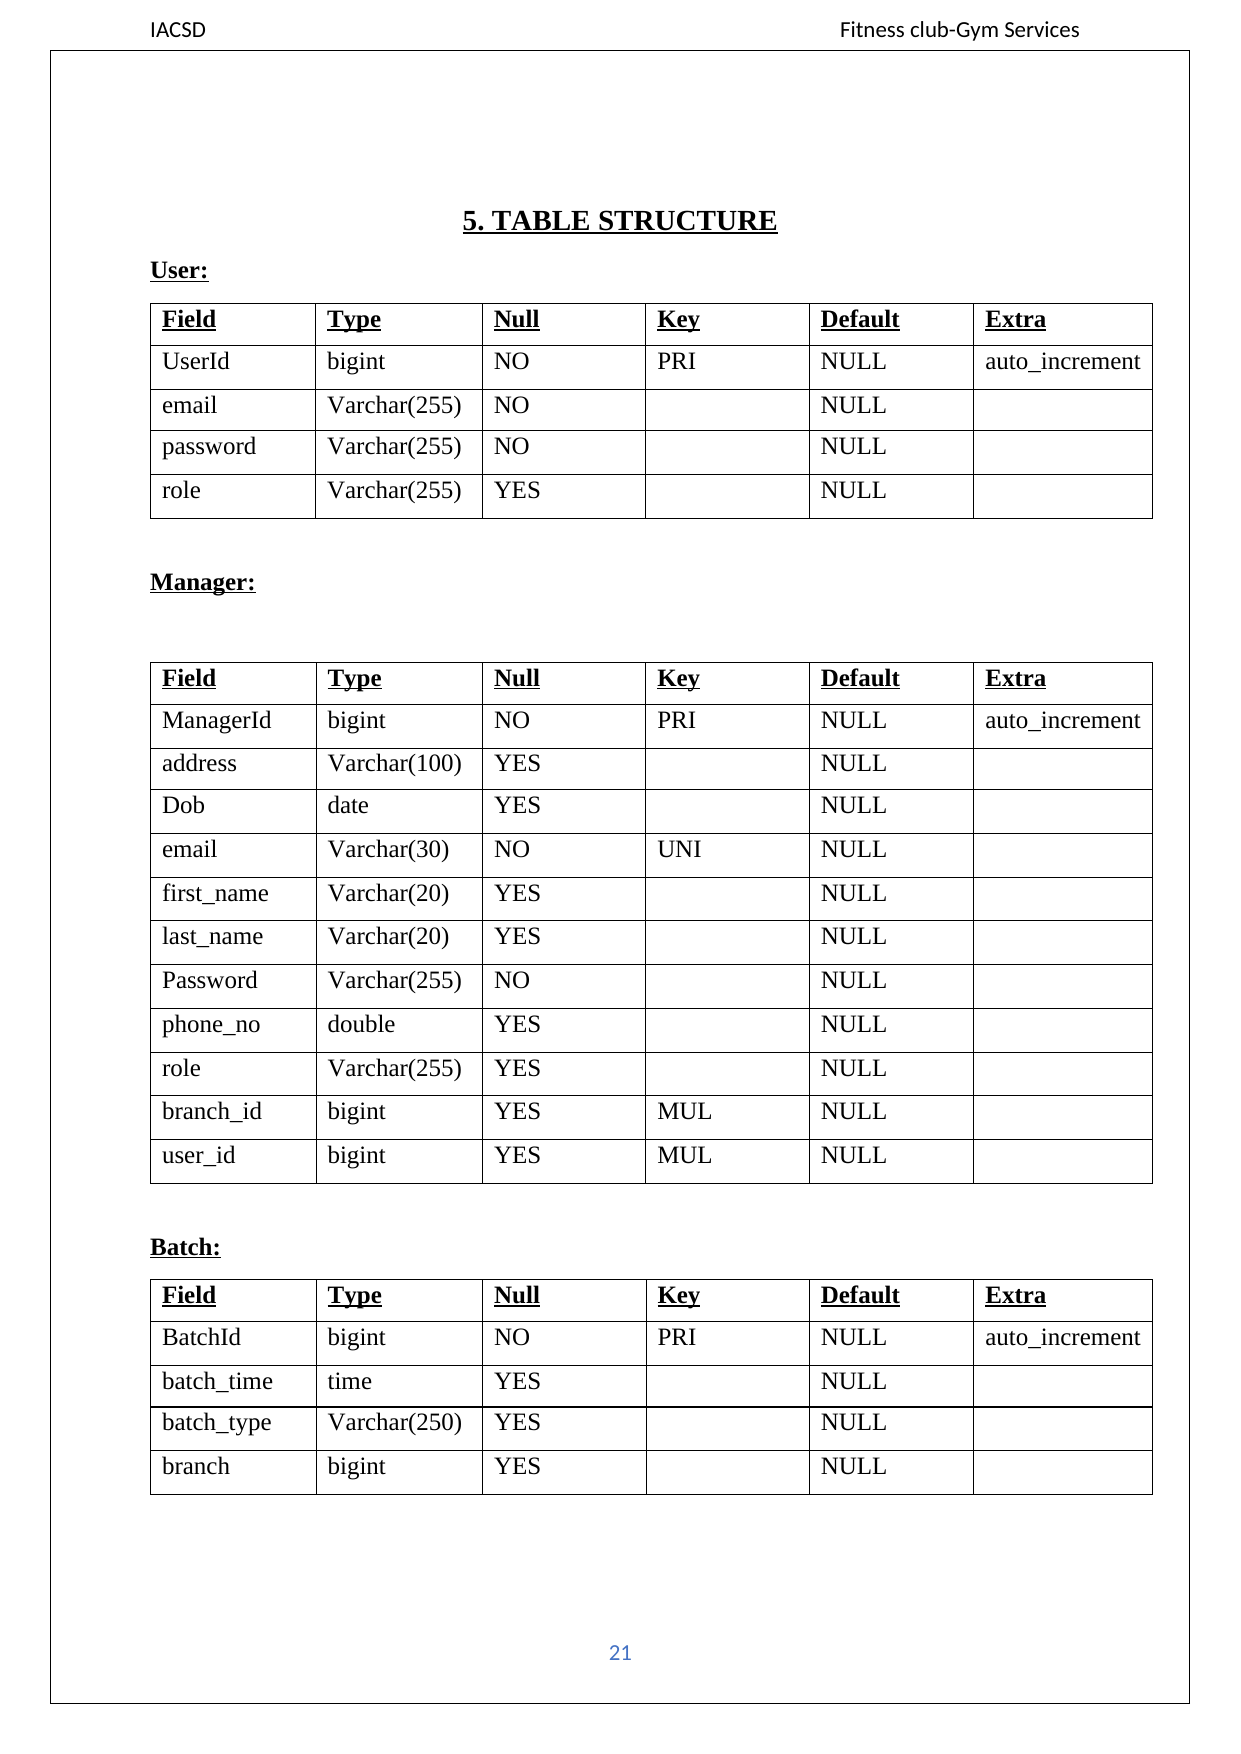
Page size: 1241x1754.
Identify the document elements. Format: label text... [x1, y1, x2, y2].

table_cell YES [483, 1053, 645, 1095]
table_cell batch_time [151, 1366, 316, 1406]
table_cell double [317, 1009, 482, 1052]
table_cell [974, 1096, 1152, 1139]
table_cell NULL [810, 790, 973, 833]
table_cell bigint [316, 346, 482, 389]
table_cell YES [483, 921, 645, 964]
table_cell NULL [810, 1096, 973, 1139]
table_header Type [316, 304, 482, 345]
table_cell NULL [810, 705, 973, 747]
table_cell NULL [810, 749, 973, 789]
table_cell Dob [151, 790, 316, 833]
table_header Default [810, 1280, 973, 1321]
table_cell [974, 965, 1152, 1008]
text Batch: [150, 1232, 1090, 1260]
table_cell [974, 1366, 1152, 1406]
table_cell role [151, 1053, 316, 1095]
table_cell first_name [151, 878, 316, 920]
table_cell PRI [647, 1322, 809, 1365]
table_cell NO [483, 834, 645, 877]
table_cell [974, 790, 1152, 833]
table_cell [646, 1053, 809, 1095]
table_cell NO [483, 346, 645, 389]
table_cell YES [483, 1096, 645, 1139]
table_cell [646, 921, 809, 964]
table_cell Varchar(20) [317, 921, 482, 964]
table_cell NULL [810, 965, 973, 1008]
table_cell Varchar(20) [317, 878, 482, 920]
table_cell ManagerId [151, 705, 316, 747]
table_cell [974, 1009, 1152, 1052]
table_header Type [317, 1280, 482, 1321]
table_cell PRI [646, 346, 809, 389]
table_cell bigint [317, 1096, 482, 1139]
table_cell YES [483, 1009, 645, 1052]
table_cell NULL [810, 1408, 973, 1450]
table_cell address [151, 749, 316, 789]
table_cell NULL [810, 921, 973, 964]
table_cell UserId [151, 346, 315, 389]
table_header Default [810, 304, 973, 345]
table_cell NULL [810, 1322, 973, 1365]
table_cell email [151, 834, 316, 877]
table_cell Varchar(255) [317, 1053, 482, 1095]
table_cell Varchar(100) [317, 749, 482, 789]
table_cell date [317, 790, 482, 833]
table_cell bigint [317, 1140, 482, 1183]
table_cell YES [483, 1140, 645, 1183]
table_cell NULL [810, 1053, 973, 1095]
table_cell time [317, 1366, 482, 1406]
table_cell [974, 1140, 1152, 1183]
table_cell auto_increment [974, 346, 1152, 389]
table_cell [647, 1408, 809, 1450]
table_cell Varchar(255) [316, 431, 482, 474]
table_cell Varchar(255) [316, 475, 482, 518]
text 5. TABLE STRUCTURE [150, 203, 1090, 236]
table_cell MUL [646, 1096, 809, 1139]
table_cell NULL [810, 1451, 973, 1494]
table_cell NO [483, 1322, 646, 1365]
table_cell [646, 965, 809, 1008]
table_header Extra [974, 663, 1152, 704]
table_cell last_name [151, 921, 316, 964]
table_cell [974, 921, 1152, 964]
table_cell auto_increment [974, 1322, 1152, 1365]
table_cell NULL [810, 1366, 973, 1406]
table_cell [646, 475, 809, 518]
table_cell NULL [810, 834, 973, 877]
table_header Field [151, 304, 315, 345]
table_cell bigint [317, 705, 482, 747]
table_cell [646, 790, 809, 833]
table_cell NO [483, 965, 645, 1008]
table_cell UNI [646, 834, 809, 877]
table_cell PRI [646, 705, 809, 747]
table_cell [646, 878, 809, 920]
table_cell YES [483, 790, 645, 833]
table_cell [974, 834, 1152, 877]
table_cell [974, 1451, 1152, 1494]
table_cell role [151, 475, 315, 518]
table_cell NO [483, 431, 645, 474]
table_cell NO [483, 705, 645, 747]
table_cell NO [483, 390, 645, 430]
table_cell MUL [646, 1140, 809, 1183]
table_cell YES [483, 1408, 646, 1450]
table_cell [646, 1009, 809, 1052]
table_cell user_id [151, 1140, 316, 1183]
table_cell password [151, 431, 315, 474]
table_cell [647, 1366, 809, 1406]
table_cell [974, 390, 1152, 430]
table_cell Varchar(30) [317, 834, 482, 877]
table_cell NULL [810, 878, 973, 920]
table_cell Varchar(250) [317, 1408, 482, 1450]
table_cell NULL [810, 346, 973, 389]
table_header Field [151, 1280, 316, 1321]
table_header Key [646, 663, 809, 704]
table_cell YES [483, 1451, 646, 1494]
table_cell YES [483, 1366, 646, 1406]
table_cell bigint [317, 1322, 482, 1365]
table_cell auto_increment [974, 705, 1152, 747]
table_header Key [647, 1280, 809, 1321]
table_header Extra [974, 1280, 1152, 1321]
table_header Key [646, 304, 809, 345]
table_cell email [151, 390, 315, 430]
table_cell NULL [810, 1140, 973, 1183]
table_cell NULL [810, 1009, 973, 1052]
table_cell [646, 390, 809, 430]
table_cell Password [151, 965, 316, 1008]
table_header Null [483, 663, 645, 704]
table_cell NULL [810, 390, 973, 430]
table_cell [974, 878, 1152, 920]
table_cell BatchId [151, 1322, 316, 1365]
text Manager: [150, 567, 1090, 595]
table_cell [974, 431, 1152, 474]
table_cell bigint [317, 1451, 482, 1494]
table_cell [974, 749, 1152, 789]
table_header Field [151, 663, 316, 704]
table_header Default [810, 663, 973, 704]
table_cell Varchar(255) [317, 965, 482, 1008]
table_cell [647, 1451, 809, 1494]
table_header Extra [974, 304, 1152, 345]
table_cell NULL [810, 431, 973, 474]
table_header Null [483, 304, 645, 345]
table_cell YES [483, 475, 645, 518]
table_cell NULL [810, 475, 973, 518]
table_cell [974, 1053, 1152, 1095]
table_header Null [483, 1280, 646, 1321]
table_cell Varchar(255) [316, 390, 482, 430]
table_cell batch_type [151, 1408, 316, 1450]
table_cell YES [483, 878, 645, 920]
table_cell [974, 1408, 1152, 1450]
table_cell YES [483, 749, 645, 789]
text User: [150, 256, 1090, 284]
table_cell branch [151, 1451, 316, 1494]
table_cell [974, 475, 1152, 518]
table_header Type [317, 663, 482, 704]
table_cell phone_no [151, 1009, 316, 1052]
table_cell branch_id [151, 1096, 316, 1139]
table_cell [646, 431, 809, 474]
table_cell [646, 749, 809, 789]
